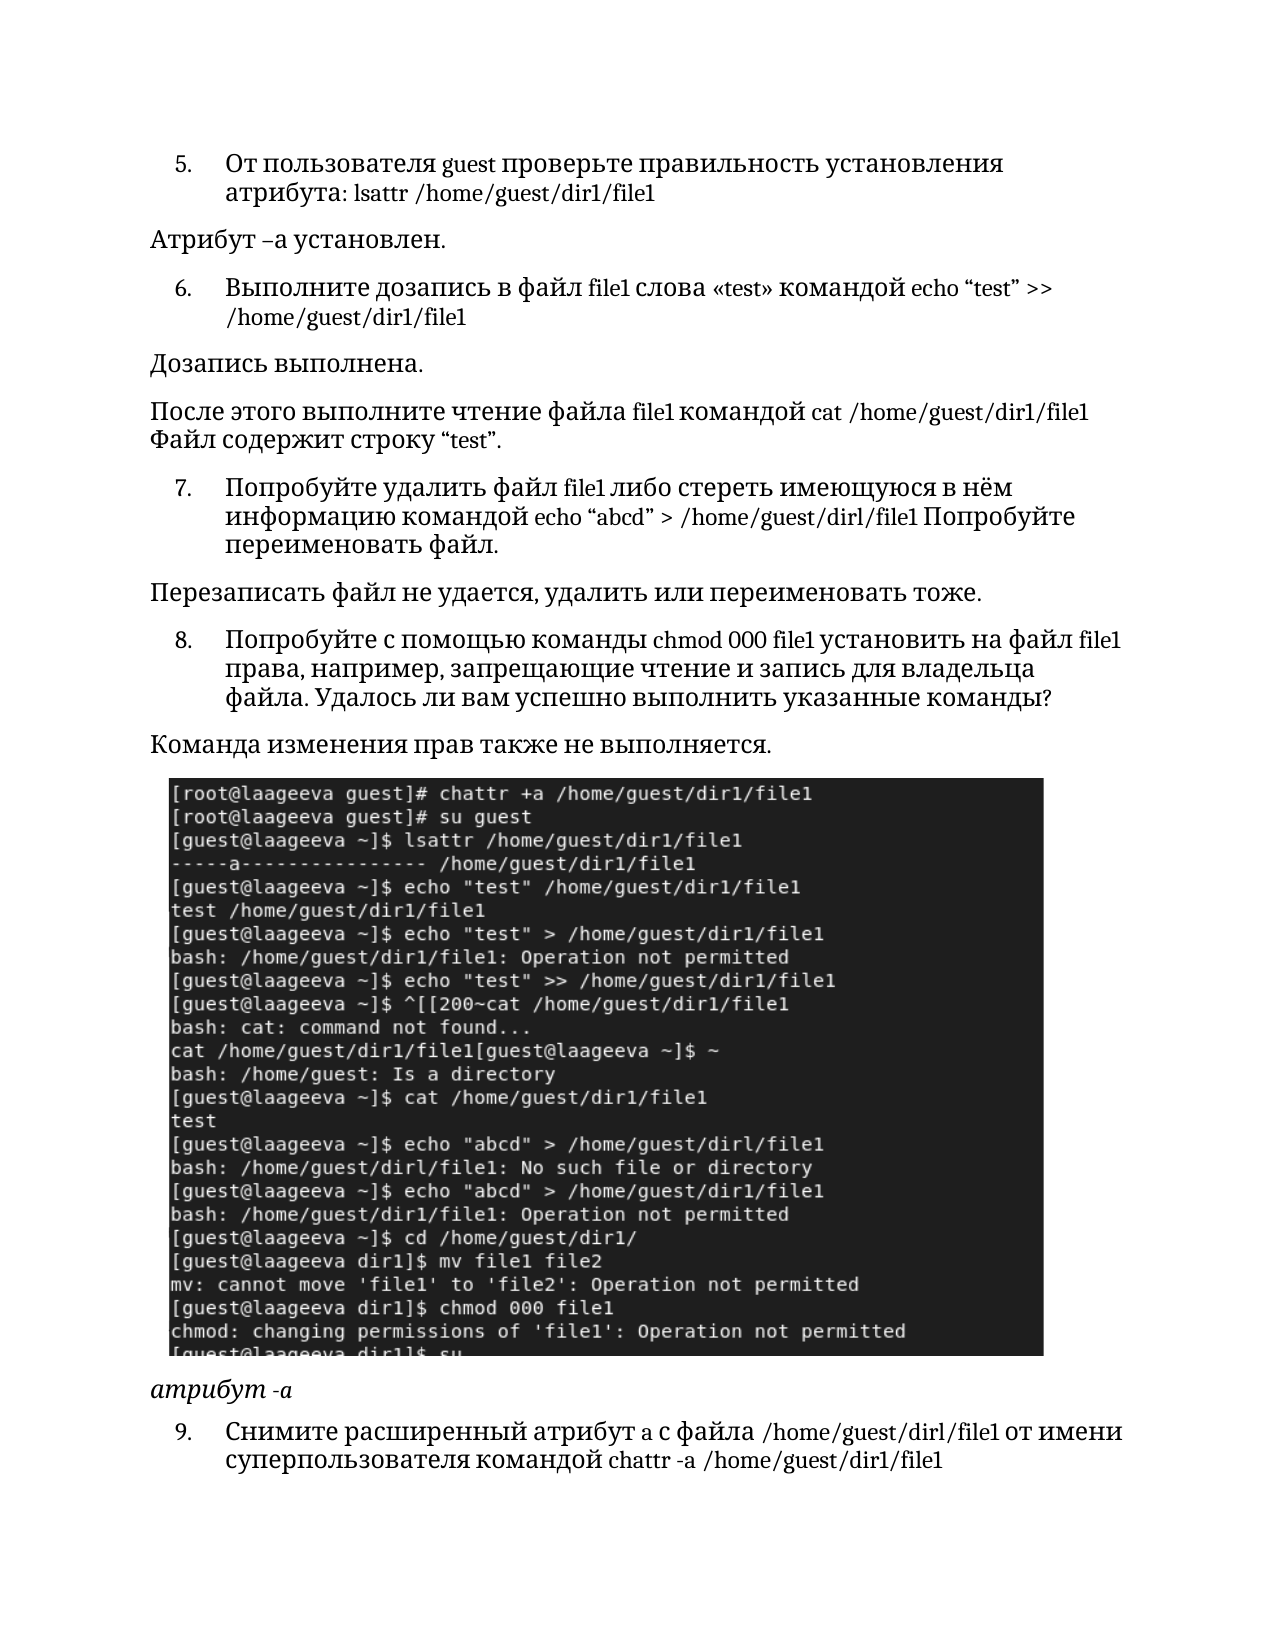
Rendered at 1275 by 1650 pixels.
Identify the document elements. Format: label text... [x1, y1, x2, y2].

text Команда изменения прав также не выполняется. [150, 731, 1125, 760]
list Выполните дозапись в файл file1 слова «test» командой echo “test” >> /home/guest/dir1/file1 [175, 274, 1125, 331]
list Попробуйте удалить файл file1 либо стереть имеющуюся в нём информацию командой echo “abcd” > /home/guest/dirl/file1 Попробуйте переименовать файл. [175, 474, 1125, 560]
text После этого выполните чтение файла file1 командой cat /home/guest/dir1/file1 Файл содержит строку “test”. [150, 397, 1125, 455]
text Дозапись выполнена. [150, 350, 1125, 379]
text атрибут -a [150, 1376, 1125, 1405]
text Атрибут –а установлен. [150, 226, 1125, 255]
text Перезаписать файл не удается, удалить или переименовать тоже. [150, 579, 1125, 607]
picture [168, 778, 1044, 1356]
list От пользователя guest проверьте правильность установления атрибута: lsattr /home/guest/dir1/file1 [175, 150, 1125, 207]
list Попробуйте с помощью команды chmod 000 file1 установить на файл file1 права, например, запрещающие чтение и запись для владельца файла. Удалось ли вам успешно выполнить указанные команды? [175, 626, 1125, 712]
list Снимите расширенный атрибут a с файла /home/guest/dirl/file1 от имени суперпользователя командой chattr -a /home/guest/dir1/file1 [175, 1418, 1125, 1475]
